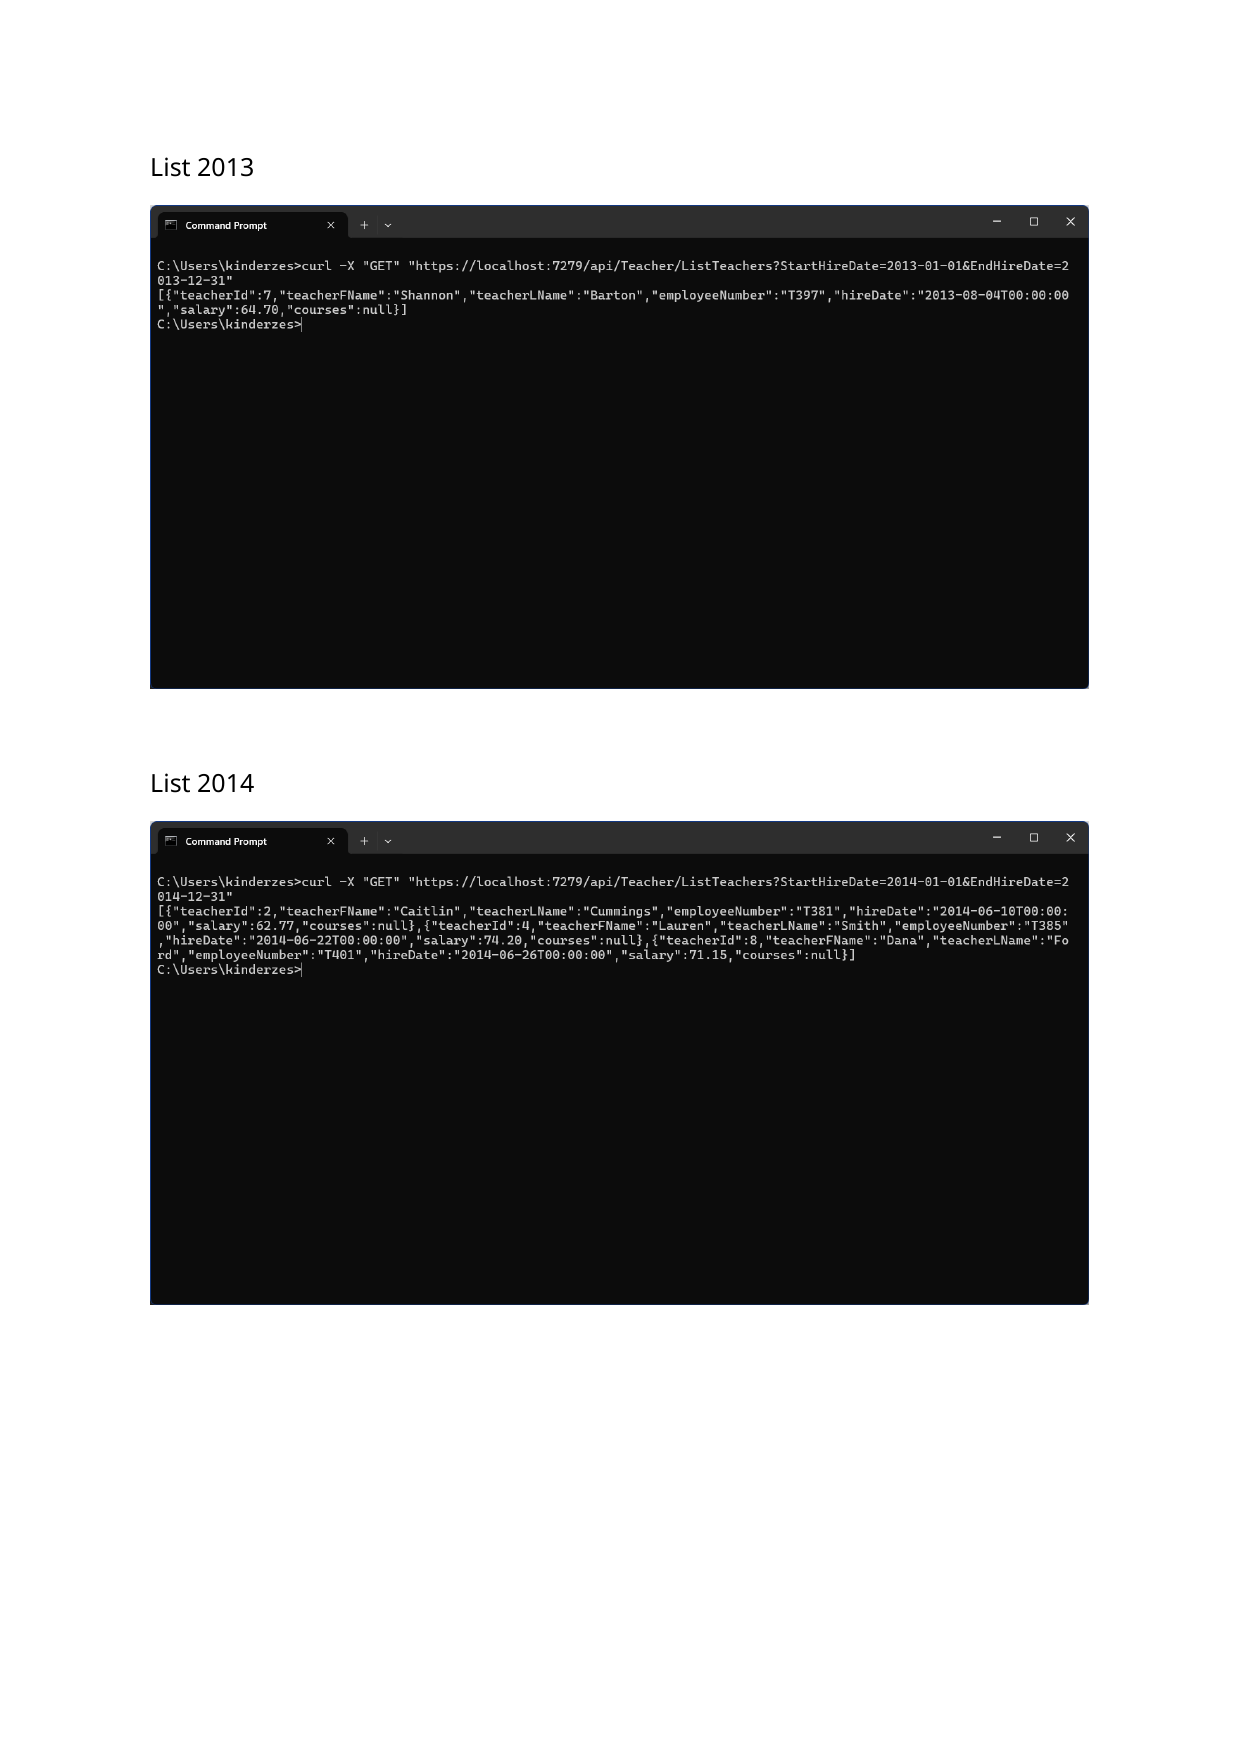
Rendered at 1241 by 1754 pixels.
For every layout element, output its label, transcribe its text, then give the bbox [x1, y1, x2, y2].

text List 2014 [150, 766, 1090, 800]
picture [150, 205, 1089, 689]
text List 2013 [150, 150, 1090, 184]
picture [150, 821, 1089, 1305]
